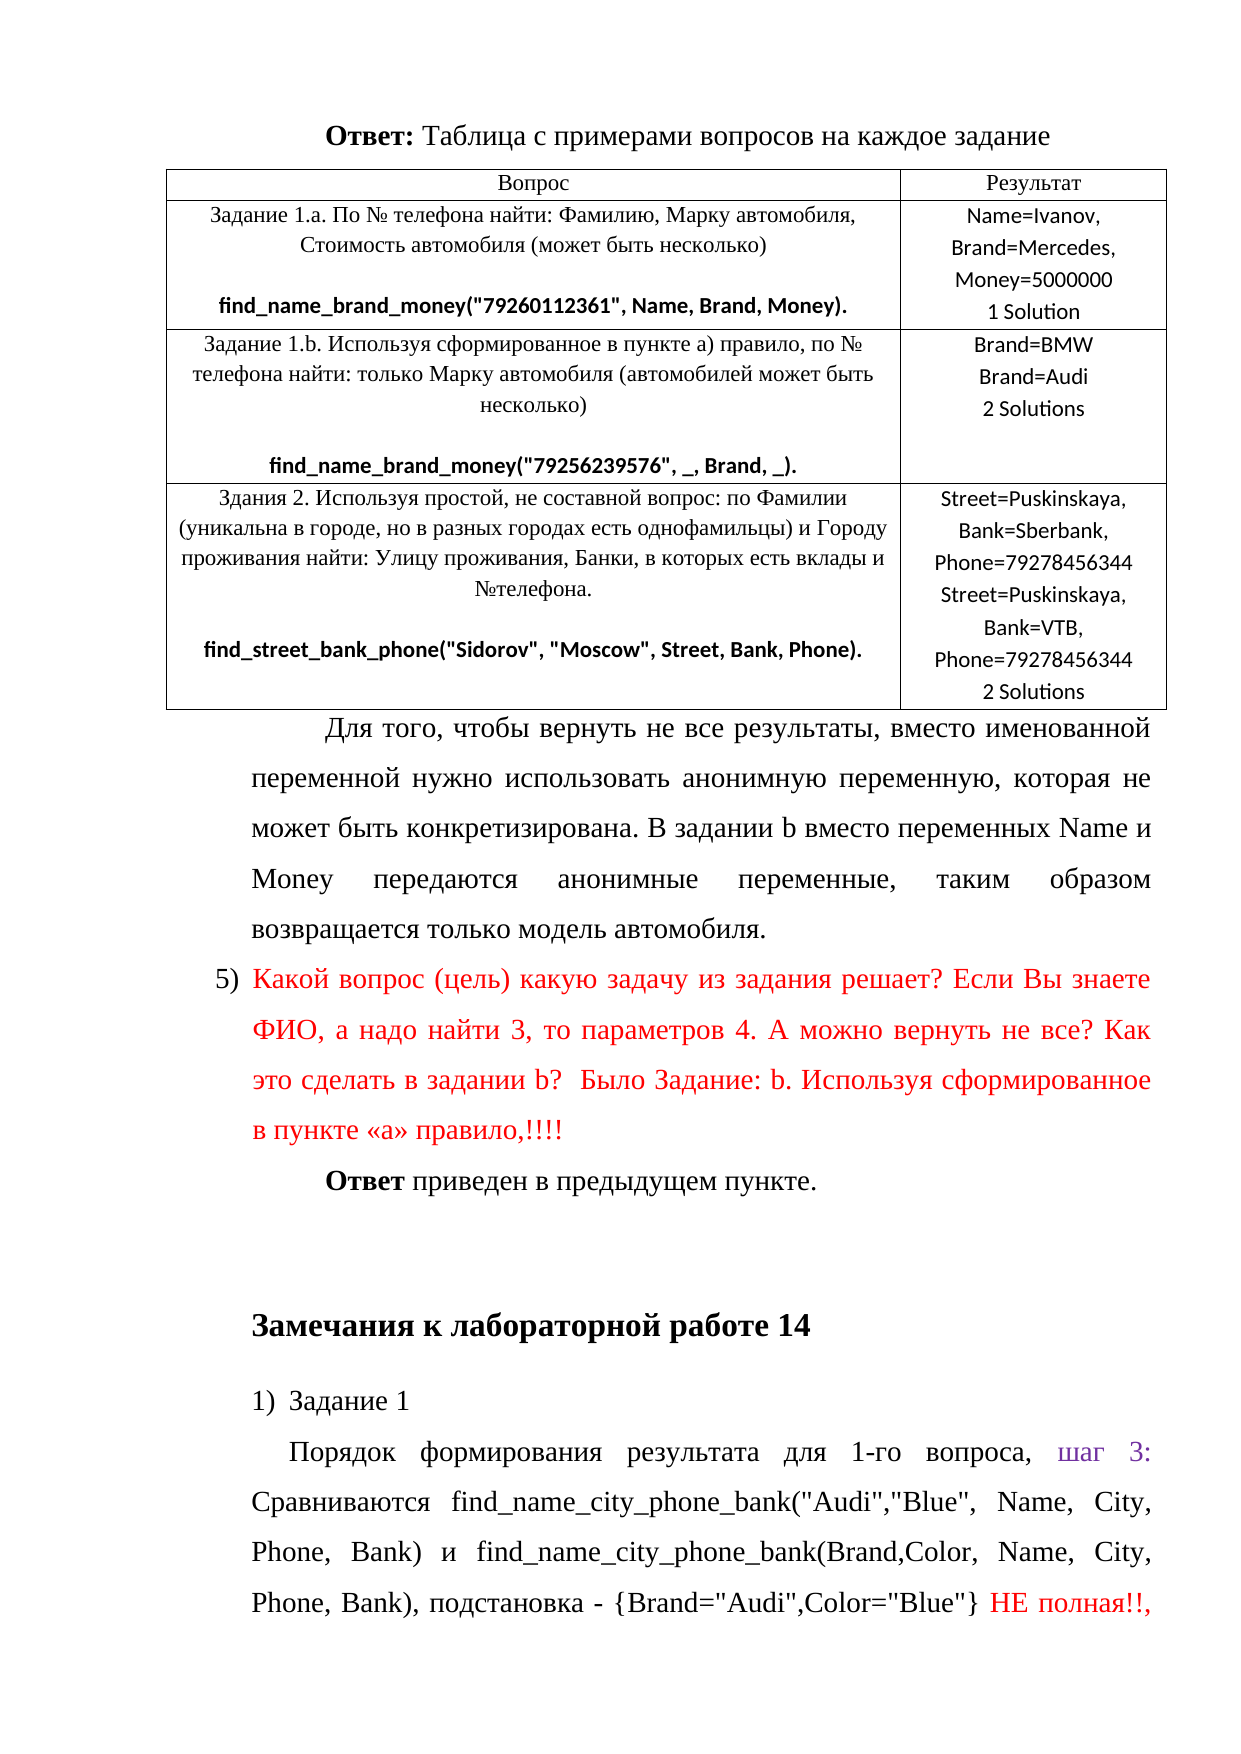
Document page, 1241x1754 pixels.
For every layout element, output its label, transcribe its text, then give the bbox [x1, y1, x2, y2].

text Ответ приведен в предыдущем пункте. [300, 1163, 1152, 1196]
table_cell Здания 2. Используя простой, не составной вопрос: по Фамилии (уникальна в городе, но в разных городах есть однофамильцы) и Городу проживания найти: Улицу проживания, Банки, в которых есть вклады и №телефона. find_street_bank_phone("Sidorov", "Moscow", Street, Bank, Phone). [167, 484, 900, 709]
table_cell Задание 1.а. По № телефона найти: Фамилию, Марку автомобиля, Стоимость автомобиля (может быть несколько) find_name_brand_money("79260112361", Name, Brand, Money). [167, 201, 900, 329]
table_header Результат [901, 170, 1166, 200]
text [251, 1434, 1152, 1618]
table_cell Задание 1.b. Используя сформированное в пункте а) правило, по № телефона найти: только Марку автомобиля (автомобилей может быть несколько) find_name_brand_money("79256239576", _, Brand, _). [167, 330, 900, 483]
list Задание 1 [251, 1383, 1152, 1417]
table_cell Street=Puskinskaya, Bank=Sberbank, Phone=79278456344 Street=Puskinskaya, Bank=VTB, Phone=79278456344 2 Solutions [901, 484, 1166, 709]
table_header Вопрос [167, 170, 900, 200]
list Какой вопрос (цель) какую задачу из задания решает? Если Вы знаете ФИО, а надо найти 3, то параметров 4. А можно вернуть не все? Как это сделать в задании b? Было Задание: b. Используя сформированное в пункте «а» правило,!!!! [215, 962, 1152, 1146]
list Ответ: Таблица с примерами вопросов на каждое задание [252, 118, 1152, 152]
table_cell Brand=BMW Brand=Audi 2 Solutions [901, 330, 1166, 483]
table_cell Name=Ivanov, Brand=Mercedes, Money=5000000 1 Solution [901, 201, 1166, 329]
text Для того, чтобы вернуть не все результаты, вместо именованной переменной нужно использовать анонимную переменную, которая не может быть конкретизирована. В задании b вместо переменных Name и Money передаются анонимные переменные, таким образом возвращается только модель автомобиля. [251, 710, 1152, 945]
text Замечания к лабораторной работе 14 [226, 1305, 1152, 1343]
